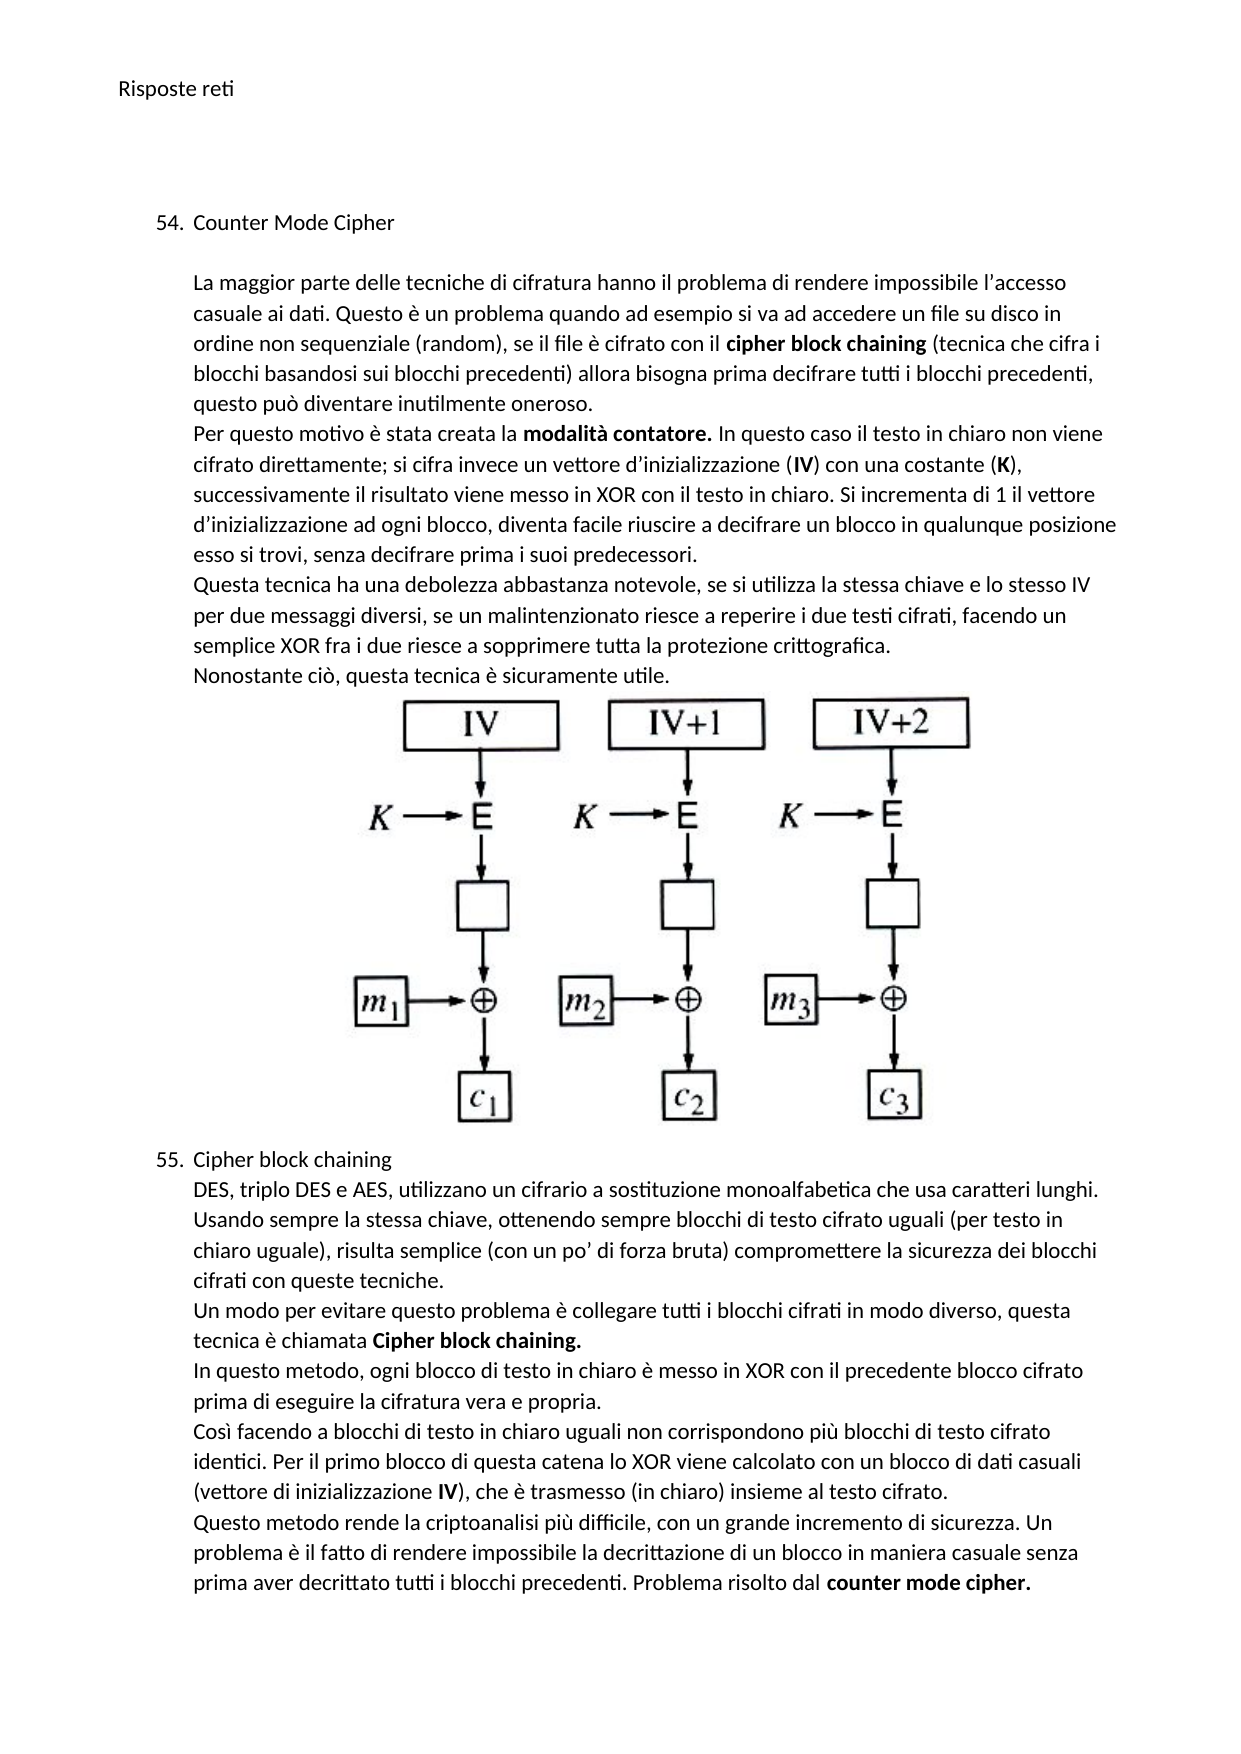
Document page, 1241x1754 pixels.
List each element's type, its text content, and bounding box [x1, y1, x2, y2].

list Counter Mode Cipher [156, 208, 1122, 236]
list Cipher block chaining [156, 1145, 1122, 1173]
list DES, triplo DES e AES, utilizzano un cifrario a sostituzione monoalfabetica che usa caratteri lunghi. Usando sempre la stessa chiave, ottenendo sempre blocchi di testo cifrato uguali (per testo in chiaro uguale), risulta semplice (con un po’ di forza bruta) compromettere la sicurezza dei blocchi cifrati con queste tecniche. [193, 1175, 1122, 1294]
list In questo metodo, ogni blocco di testo in chiaro è messo in XOR con il precedente blocco cifrato prima di eseguire la cifratura vera e propria. [193, 1357, 1122, 1415]
list Nonostante ciò, questa tecnica è sicuramente utile. [193, 661, 1122, 689]
picture [333, 691, 982, 1143]
list Così facendo a blocchi di testo in chiaro uguali non corrispondono più blocchi di testo cifrato identici. Per il primo blocco di questa catena lo XOR viene calcolato con un blocco di dati casuali (vettore di inizializzazione IV), che è trasmesso (in chiaro) insieme al testo cifrato. [193, 1417, 1122, 1505]
list Un modo per evitare questo problema è collegare tutti i blocchi cifrati in modo diverso, questa tecnica è chiamata Cipher block chaining. [193, 1296, 1122, 1354]
list Questa tecnica ha una debolezza abbastanza notevole, se si utilizza la stessa chiave e lo stesso IV per due messaggi diversi, se un malintenzionato riesce a reperire i due testi cifrati, facendo un semplice XOR fra i due riesce a sopprimere tutta la protezione crittografica. [193, 571, 1122, 659]
list Questo metodo rende la criptoanalisi più difficile, con un grande incremento di sicurezza. Un problema è il fatto di rendere impossibile la decrittazione di un blocco in maniera casuale senza prima aver decrittato tutti i blocchi precedenti. Problema risolto dal counter mode cipher. [193, 1508, 1122, 1596]
list La maggior parte delle tecniche di cifratura hanno il problema di rendere impossibile l’accesso casuale ai dati. Questo è un problema quando ad esempio si va ad accedere un file su disco in ordine non sequenziale (random), se il file è cifrato con il cipher block chaining (tecnica che cifra i blocchi basandosi sui blocchi precedenti) allora bisogna prima decifrare tutti i blocchi precedenti, questo può diventare inutilmente oneroso. [193, 268, 1122, 417]
list Per questo motivo è stata creata la modalità contatore. In questo caso il testo in chiaro non viene cifrato direttamente; si cifra invece un vettore d’inizializzazione (IV) con una costante (K), successivamente il risultato viene messo in XOR con il testo in chiaro. Si incrementa di 1 il vettore d’inizializzazione ad ogni blocco, diventa facile riuscire a decifrare un blocco in qualunque posizione esso si trovi, senza decifrare prima i suoi predecessori. [193, 419, 1122, 568]
